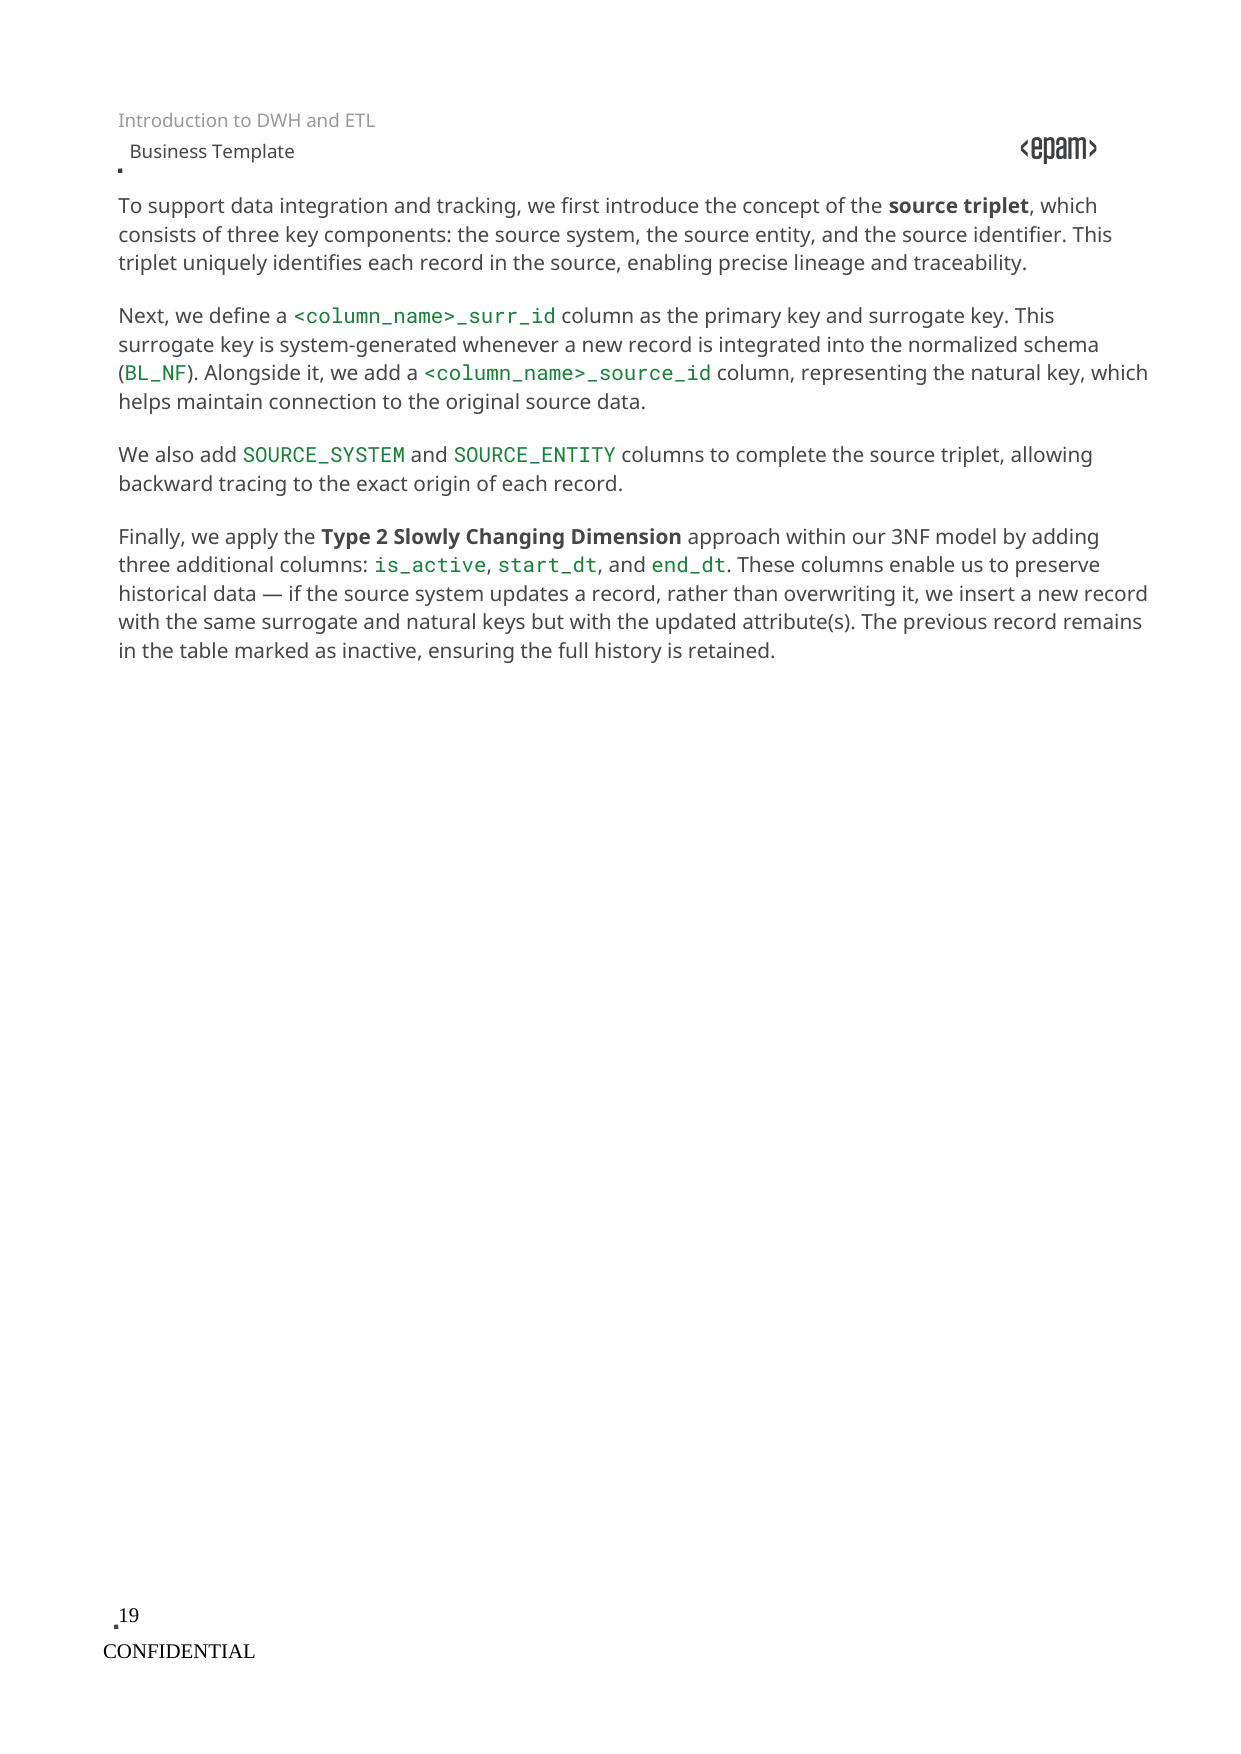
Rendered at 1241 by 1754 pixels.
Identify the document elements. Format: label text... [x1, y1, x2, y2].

text Next, we define a <column_name>_surr_id column as the primary key and surrogate key. This surrogate key is system-generated whenever a new record is integrated into the normalized schema (BL_NF). Alongside it, we add a <column_name>_source_id column, representing the natural key, which helps maintain connection to the original source data. [118, 302, 1152, 415]
text To support data integration and tracking, we first introduce the concept of the source triplet, which consists of three key components: the source system, the source entity, and the source identifier. This triplet uniquely identifies each record in the source, enabling precise lineage and traceability. [118, 191, 1152, 277]
text Finally, we apply the Type 2 Slowly Changing Dimension approach within our 3NF model by adding three additional columns: is_active, start_dt, and end_dt. These columns enable us to preserve historical data — if the source system updates a record, rather than overwriting it, we insert a new record with the same surrogate and natural keys but with the updated attribute(s). The previous record remains in the table marked as inactive, ensuring the full history is retained. [118, 522, 1152, 664]
text We also add SOURCE_SYSTEM and SOURCE_ENTITY columns to complete the source triplet, allowing backward tracing to the exact origin of each record. [118, 440, 1152, 497]
picture [1020, 137, 1097, 164]
